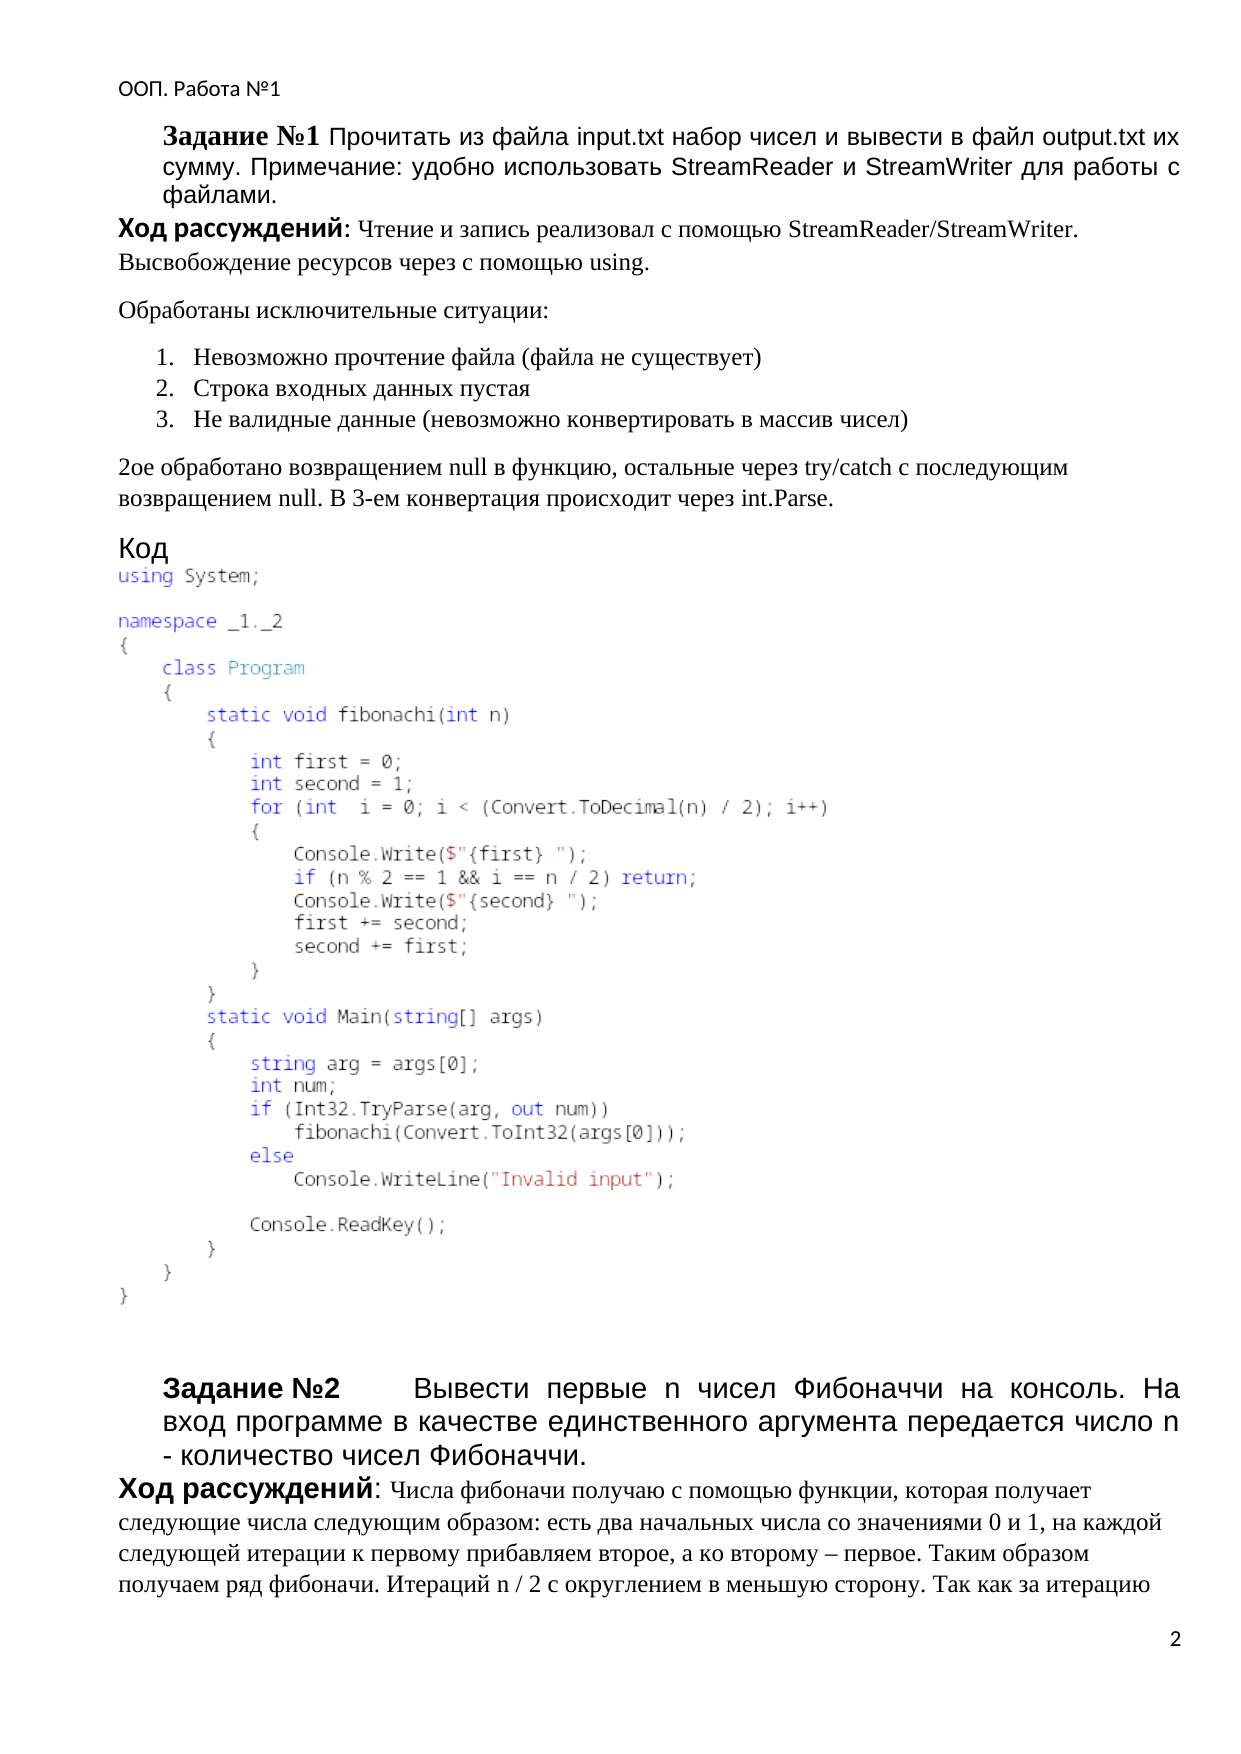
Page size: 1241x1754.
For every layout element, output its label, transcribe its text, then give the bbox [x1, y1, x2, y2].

text 2ое обработано возвращением null в функцию, остальные через try/catch с последующим возвращением null. В 3-ем конвертация происходит через int.Parse. [118, 452, 1181, 512]
text Ход рассуждений: Чтение и запись реализовал с помощью StreamReader/StreamWriter. Высвобождение ресурсов через с помощью using. [118, 209, 1181, 276]
list Невозможно прочтение файла (файла не существует) [156, 342, 1181, 371]
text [118, 1472, 1181, 1598]
list Строка входных данных пустая [156, 373, 1181, 402]
text Задание №2 Вывести первые n чисел Фибоначчи на консоль. На вход программе в качестве единственного аргумента передается число n - количество чисел Фибоначчи. [162, 1371, 1181, 1472]
text Обработаны исключительные ситуации: [118, 295, 1181, 323]
text Задание №1 Прочитать из файла input.txt набор чисел и вывести в файл output.txt их сумму. Примечание: удобно использовать StreamReader и StreamWriter для работы с файлами. [162, 118, 1181, 209]
list Не валидные данные (невозможно конвертировать в массив чисел) [156, 404, 1181, 433]
text Код [118, 531, 1181, 564]
